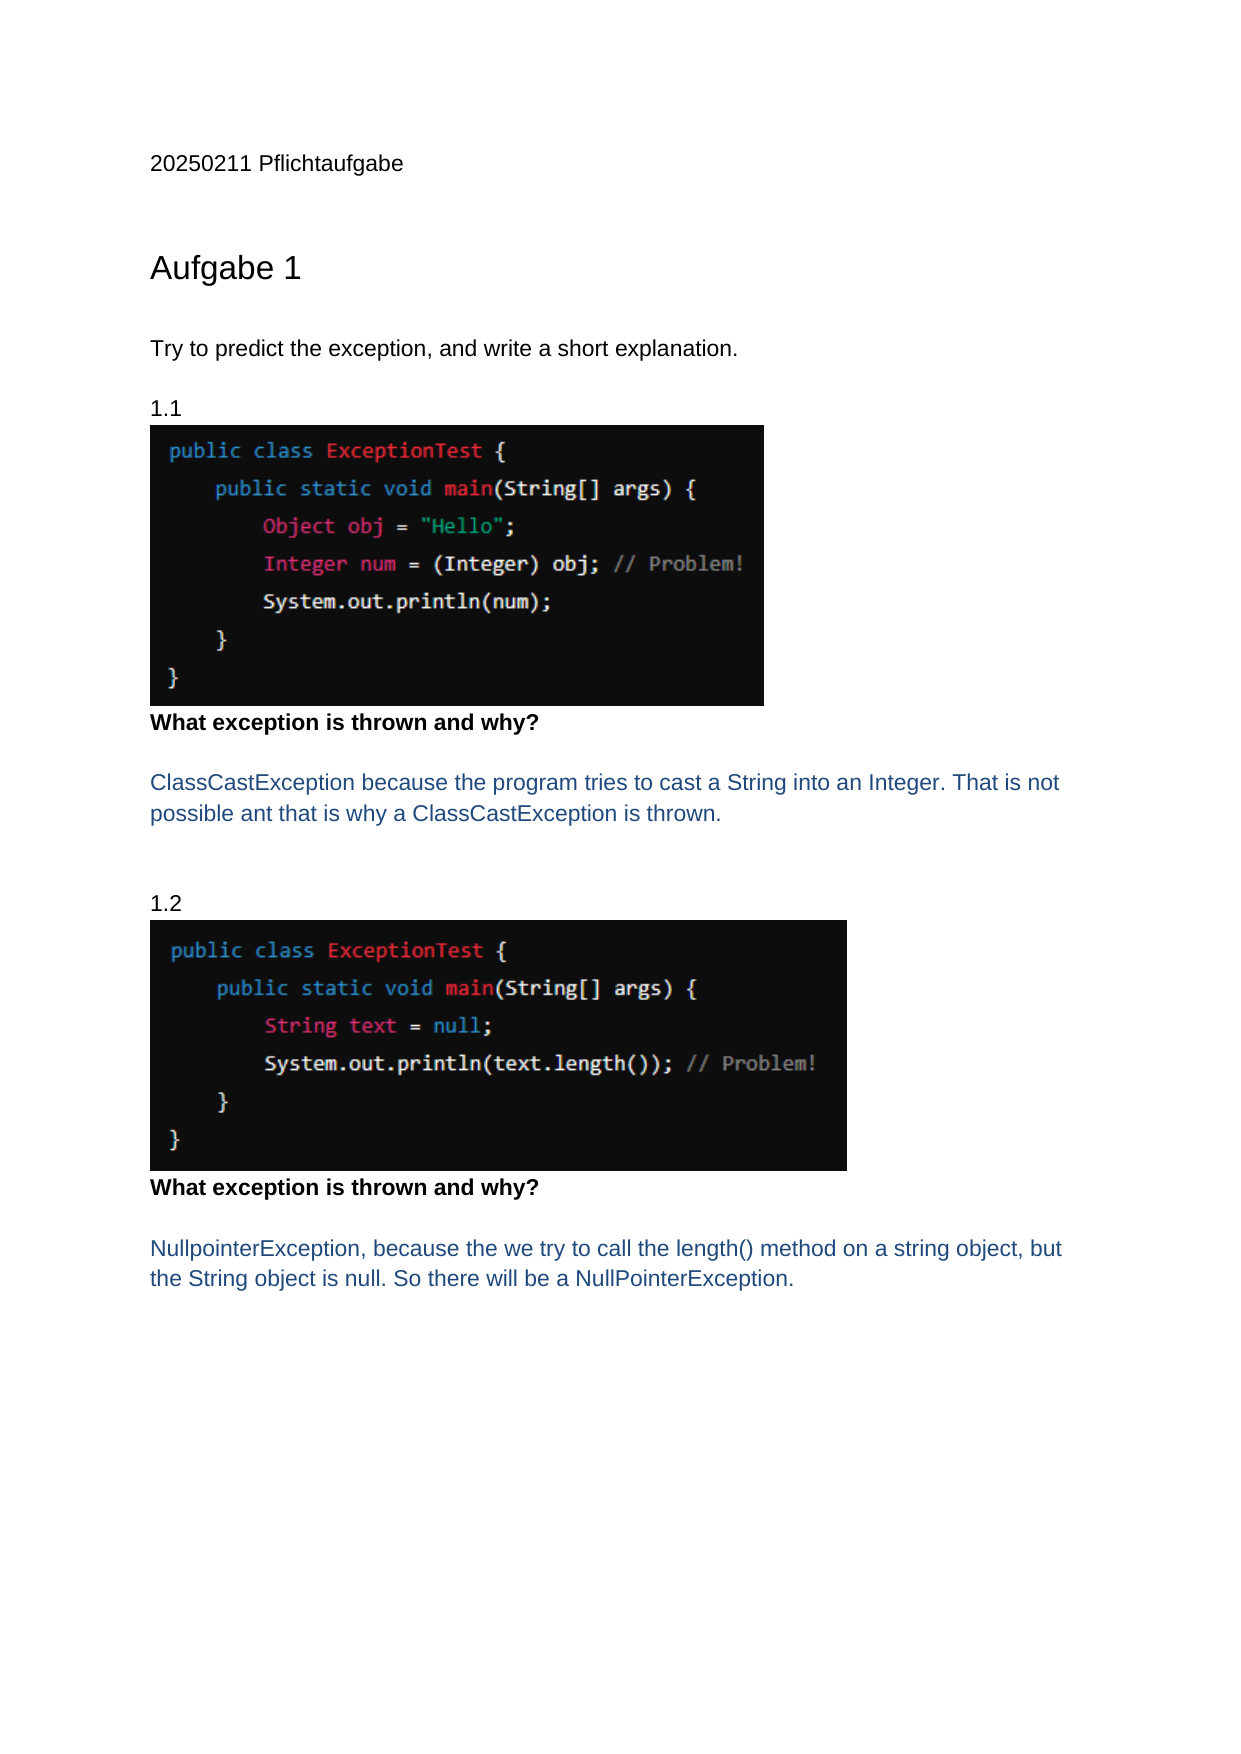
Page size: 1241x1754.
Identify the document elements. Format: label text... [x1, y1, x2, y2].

text What exception is thrown and why? [150, 709, 1090, 735]
text NullpointerException, because the we try to call the length() method on a string object, but the String object is null. So there will be a NullPointerException. [150, 1235, 1090, 1291]
text 1.2 [150, 890, 1090, 917]
text 20250211 Pflichtaufgabe [150, 150, 1090, 176]
subtitle Aufgabe 1 [150, 248, 1090, 286]
text 1.1 [150, 395, 1090, 422]
picture [150, 920, 847, 1171]
text Try to predict the exception, and write a short explanation. [150, 335, 1090, 361]
text What exception is thrown and why? [150, 1174, 1090, 1201]
picture [150, 425, 764, 706]
text ClassCastException because the program tries to cast a String into an Integer. That is not possible ant that is why a ClassCastException is thrown. [150, 769, 1090, 826]
